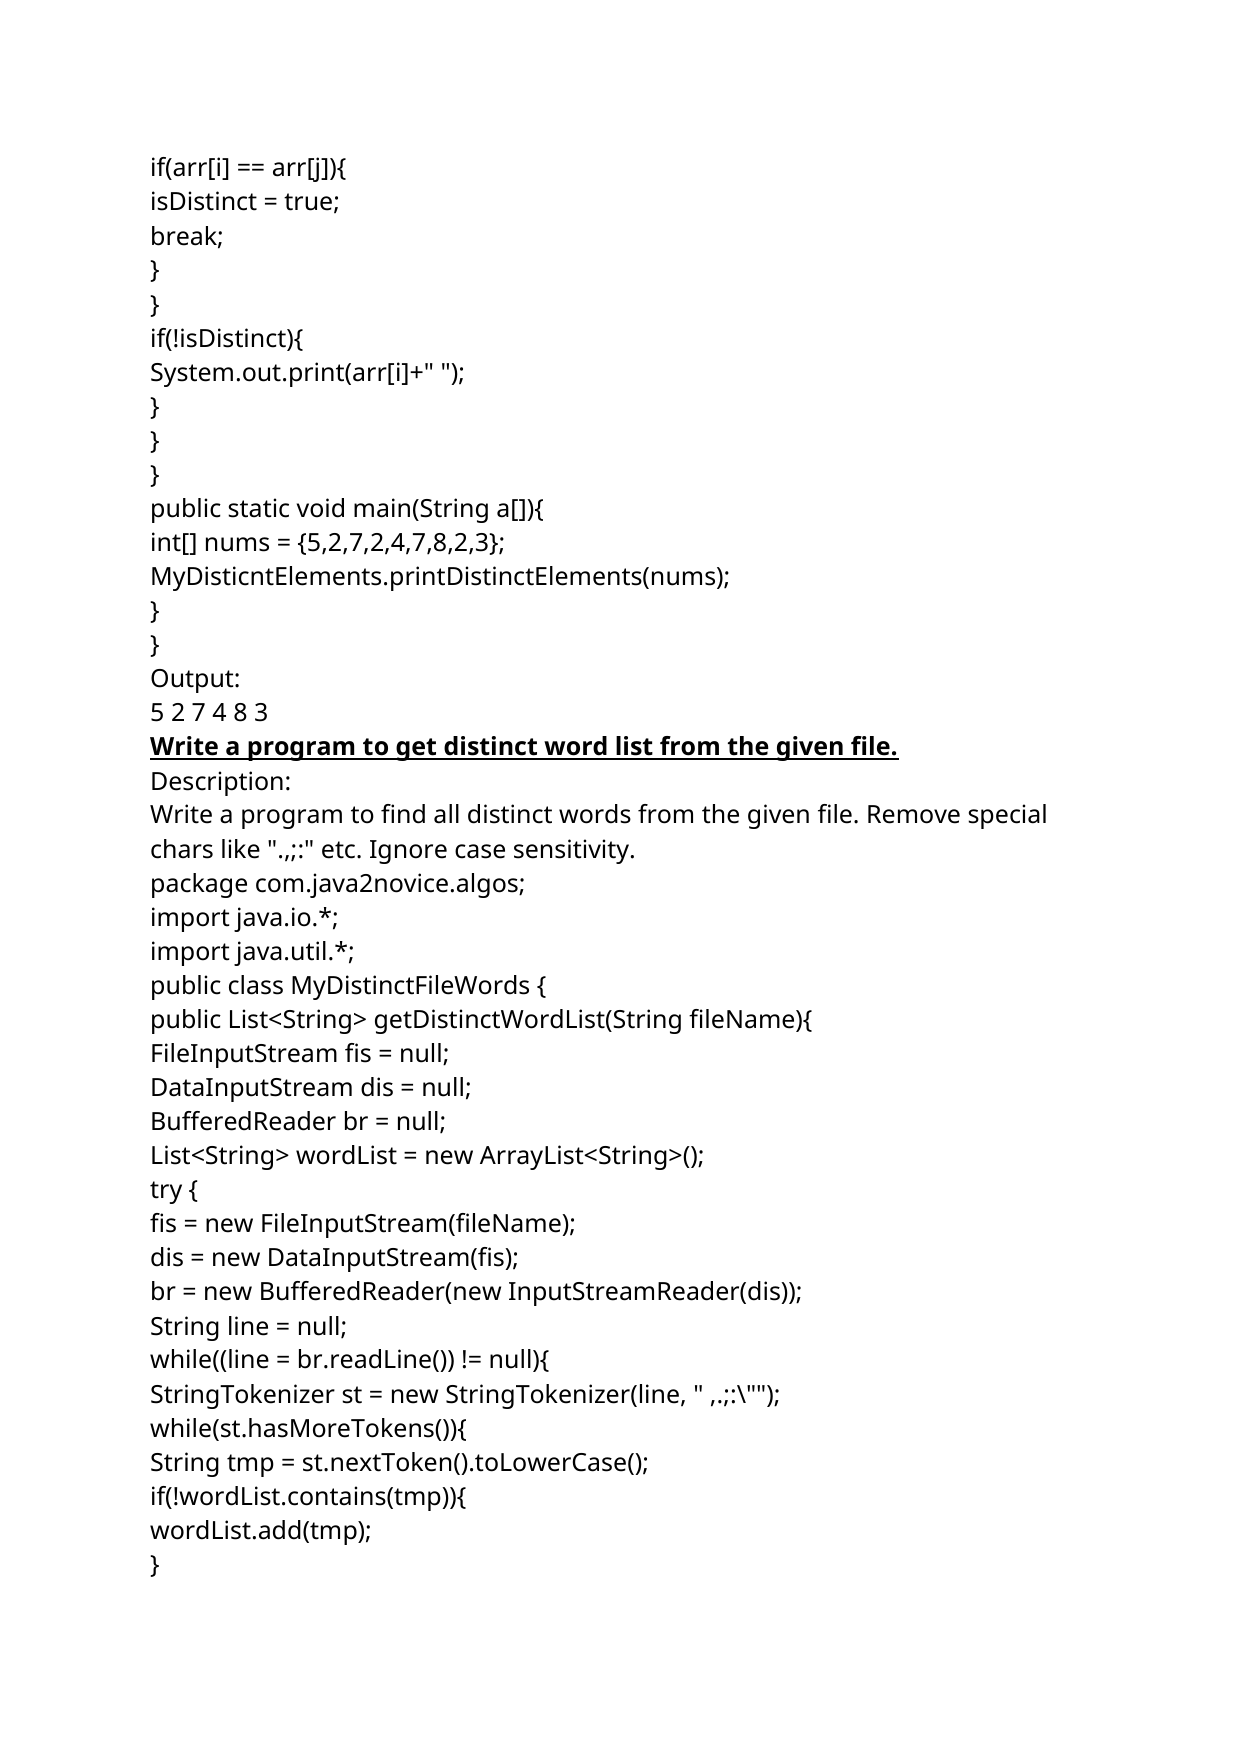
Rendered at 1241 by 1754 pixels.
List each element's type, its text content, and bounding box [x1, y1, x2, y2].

text try { [150, 1172, 1090, 1206]
text wordList.add(tmp); [150, 1512, 1090, 1547]
text import java.util.*; [150, 933, 1090, 967]
text } [150, 593, 1090, 627]
text package com.java2novice.algos; [150, 865, 1090, 899]
text StringTokenizer st = new StringTokenizer(line, " ,.;:\""); [150, 1376, 1090, 1410]
text } [150, 1547, 1090, 1581]
text System.out.print(arr[i]+" "); [150, 354, 1090, 388]
text List<String> wordList = new ArrayList<String>(); [150, 1138, 1090, 1172]
text } [150, 286, 1090, 320]
text } [150, 627, 1090, 661]
text Description: [150, 763, 1090, 797]
text Write a program to get distinct word list from the given file. [150, 729, 1090, 763]
text } [150, 457, 1090, 491]
text int[] nums = {5,2,7,2,4,7,8,2,3}; [150, 525, 1090, 559]
text Output: [150, 661, 1090, 695]
text if(arr[i] == arr[j]){ [150, 150, 1090, 184]
text DataInputStream dis = null; [150, 1070, 1090, 1104]
text public class MyDistinctFileWords { [150, 967, 1090, 1002]
text Write a program to find all distinct words from the given file. Remove special chars like ".,;:" etc. Ignore case sensitivity. [150, 797, 1090, 865]
text BufferedReader br = null; [150, 1104, 1090, 1138]
text String line = null; [150, 1308, 1090, 1342]
text if(!isDistinct){ [150, 320, 1090, 354]
text while(st.hasMoreTokens()){ [150, 1410, 1090, 1444]
text } [150, 388, 1090, 422]
text } [150, 252, 1090, 286]
text if(!wordList.contains(tmp)){ [150, 1478, 1090, 1512]
text String tmp = st.nextToken().toLowerCase(); [150, 1444, 1090, 1478]
text isDistinct = true; [150, 184, 1090, 218]
text MyDisticntElements.printDistinctElements(nums); [150, 559, 1090, 593]
text import java.io.*; [150, 899, 1090, 933]
text 5 2 7 4 8 3 [150, 695, 1090, 729]
text public List<String> getDistinctWordList(String fileName){ [150, 1002, 1090, 1036]
text while((line = br.readLine()) != null){ [150, 1342, 1090, 1376]
text public static void main(String a[]){ [150, 491, 1090, 525]
text } [150, 422, 1090, 457]
text fis = new FileInputStream(fileName); [150, 1206, 1090, 1240]
text break; [150, 218, 1090, 252]
text br = new BufferedReader(new InputStreamReader(dis)); [150, 1274, 1090, 1308]
text FileInputStream fis = null; [150, 1036, 1090, 1070]
text dis = new DataInputStream(fis); [150, 1240, 1090, 1274]
